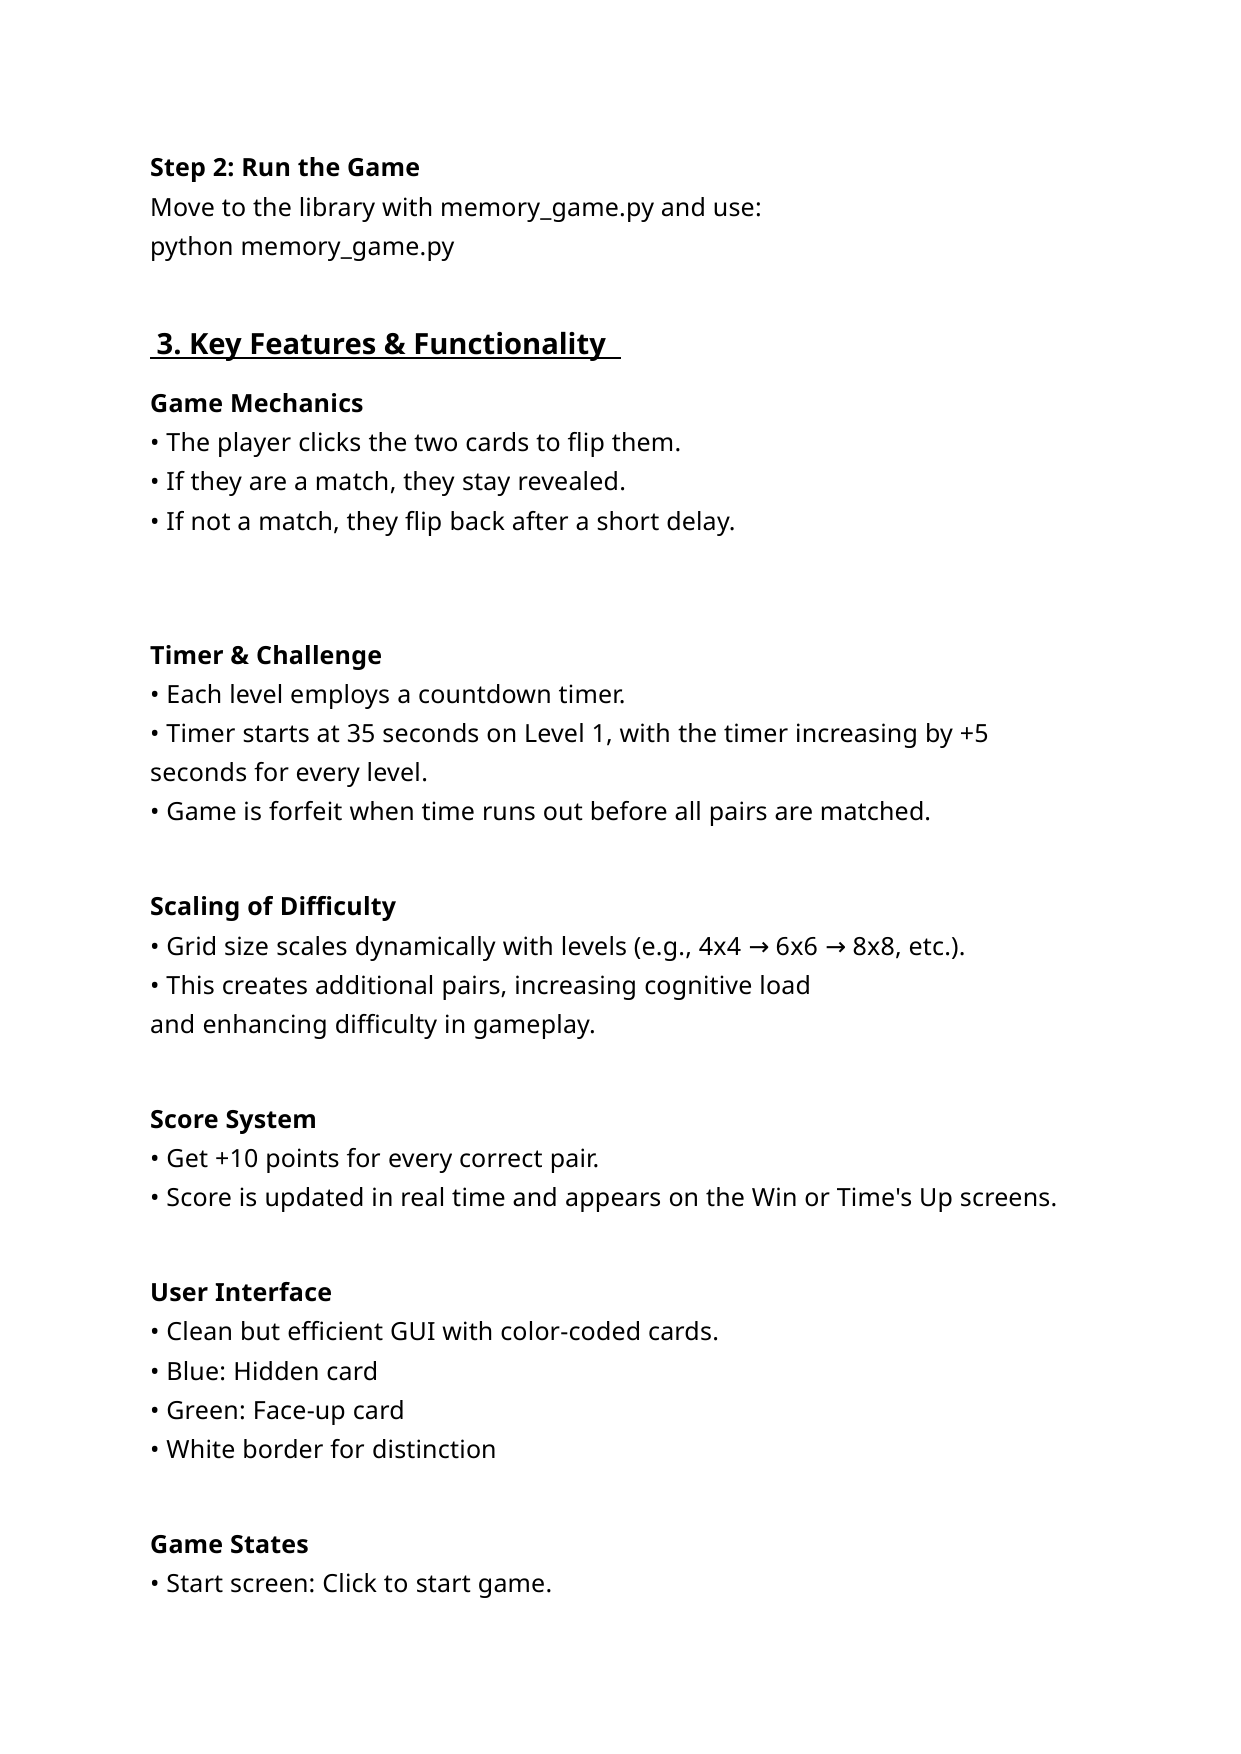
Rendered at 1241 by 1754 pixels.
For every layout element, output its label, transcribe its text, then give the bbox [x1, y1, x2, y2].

text Score System • Get +10 points for every correct pair. • Score is updated in real time and appears on the Win or Time's Up screens. [150, 1062, 1090, 1214]
text Scaling of Difficulty • Grid size scales dynamically with levels (e.g., 4x4 → 6x6 → 8x8, etc.). • This creates additional pairs, increasing cognitive load and enhancing difficulty in gameplay. [150, 850, 1090, 1041]
text 3. Key Features & Functionality [150, 323, 1090, 363]
text Timer & Challenge • Each level employs a countdown timer. • Timer starts at 35 seconds on Level 1, with the timer increasing by +5 seconds for every level. • Game is forfeit when time runs out before all pairs are matched. [150, 559, 1090, 828]
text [150, 1487, 1090, 1600]
text Game Mechanics • The player clicks the two cards to flip them. • If they are a match, they stay revealed. • If not a match, they flip back after a short delay. [150, 386, 1090, 537]
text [150, 150, 1090, 302]
text User Interface • Clean but efficient GUI with color-coded cards. • Blue: Hidden card • Green: Face-up card • White border for distinction [150, 1236, 1090, 1466]
